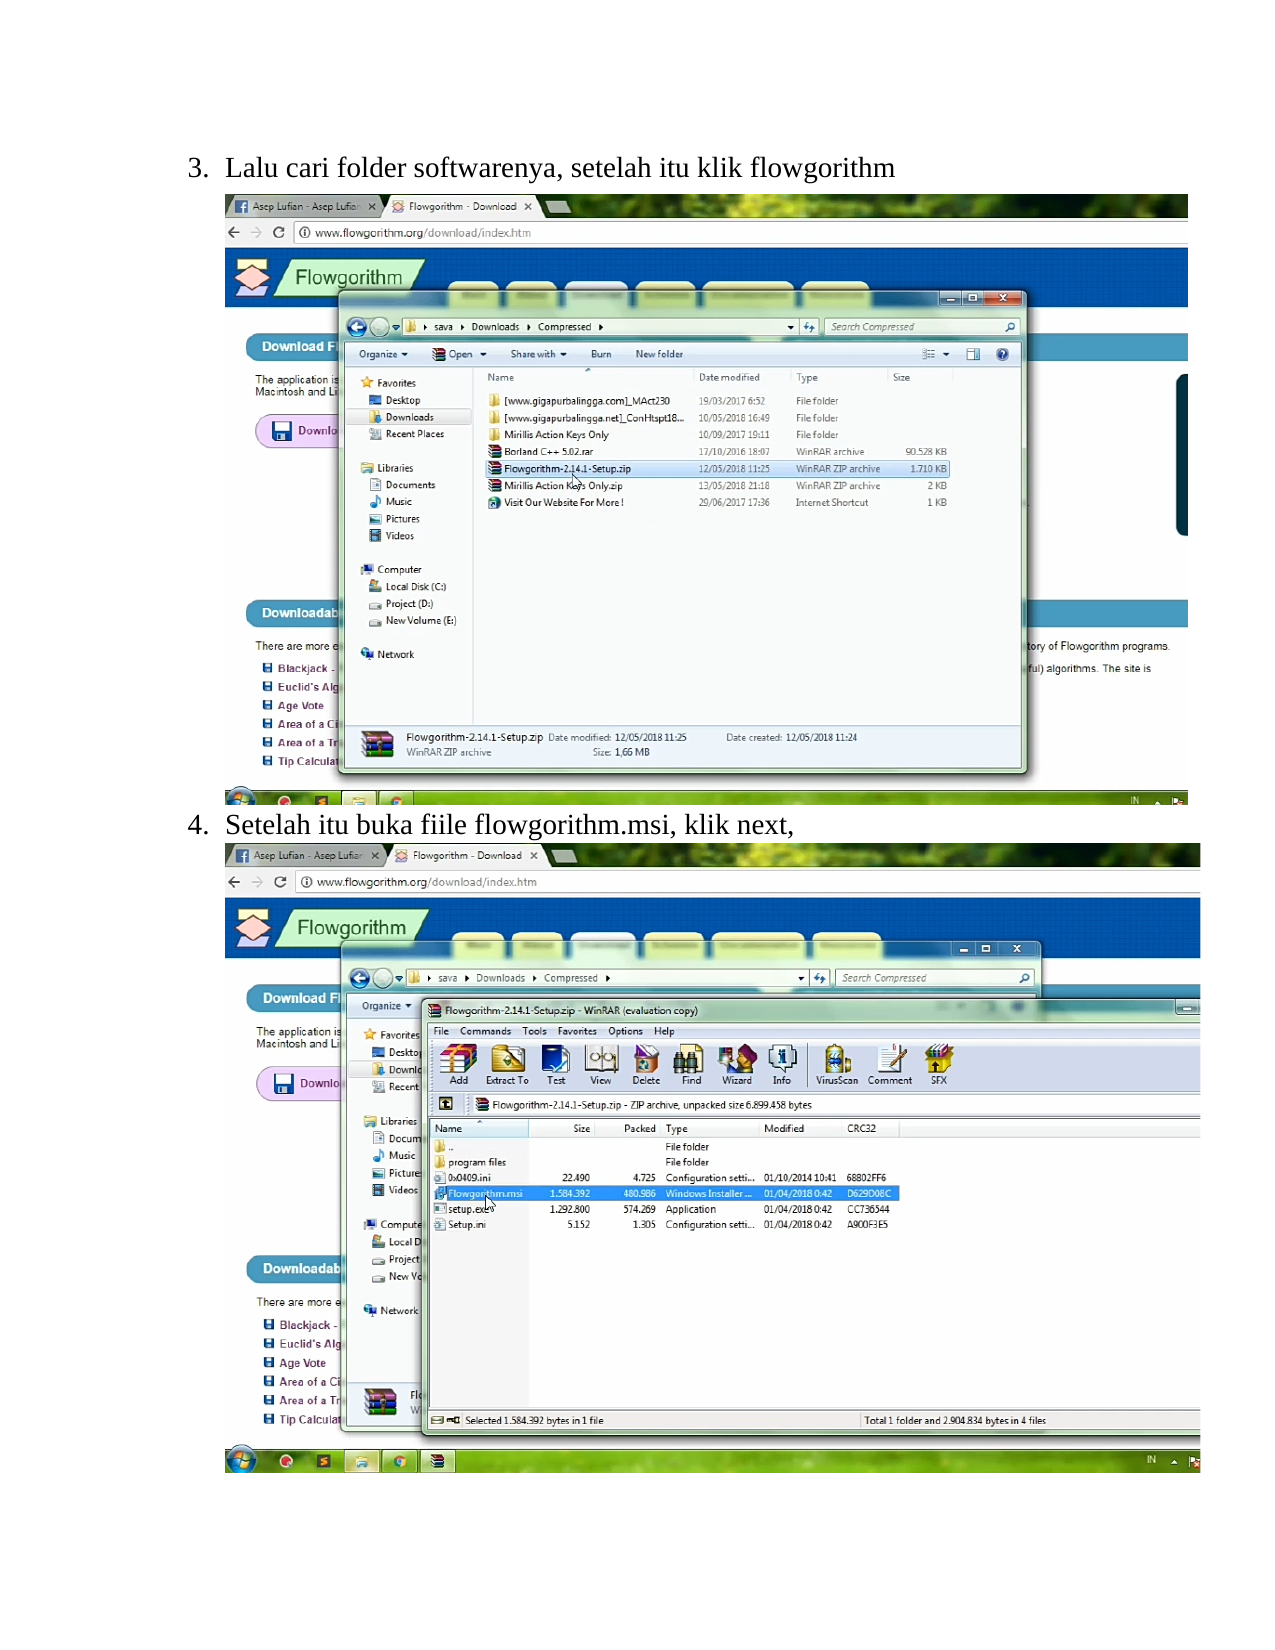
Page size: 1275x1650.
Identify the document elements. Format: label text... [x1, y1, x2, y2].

list Lalu cari folder softwarenya, setelah itu klik flowgorithm [187, 150, 1125, 183]
picture [225, 194, 1188, 805]
picture [225, 843, 1201, 1473]
list Setelah itu buka fiile flowgorithm.msi, klik next, [187, 807, 1125, 841]
